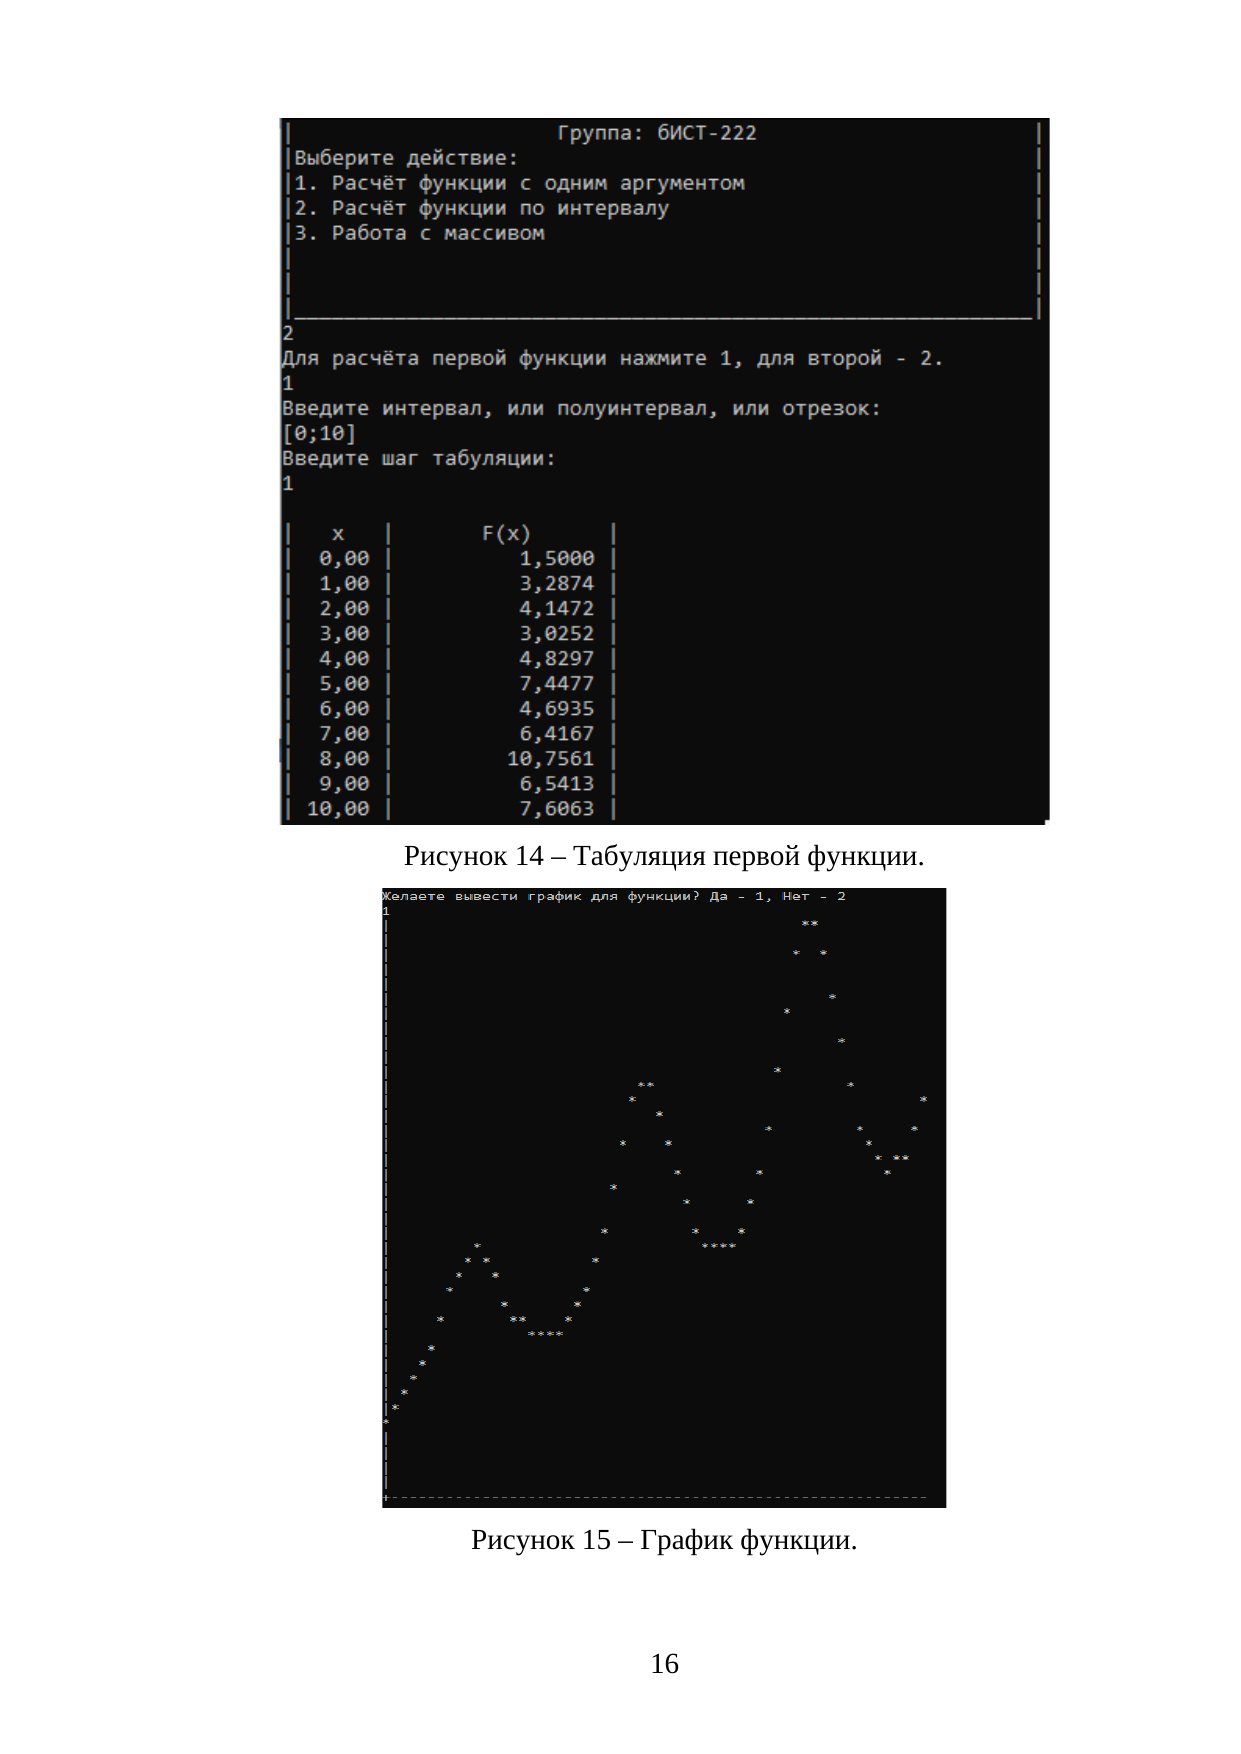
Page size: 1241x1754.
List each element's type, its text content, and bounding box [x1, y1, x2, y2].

picture [279, 118, 1050, 825]
list Рисунок 14 – Табуляция первой функции. [177, 838, 1152, 872]
picture [382, 888, 947, 1508]
list Рисунок 15 – График функции. [177, 1522, 1152, 1555]
